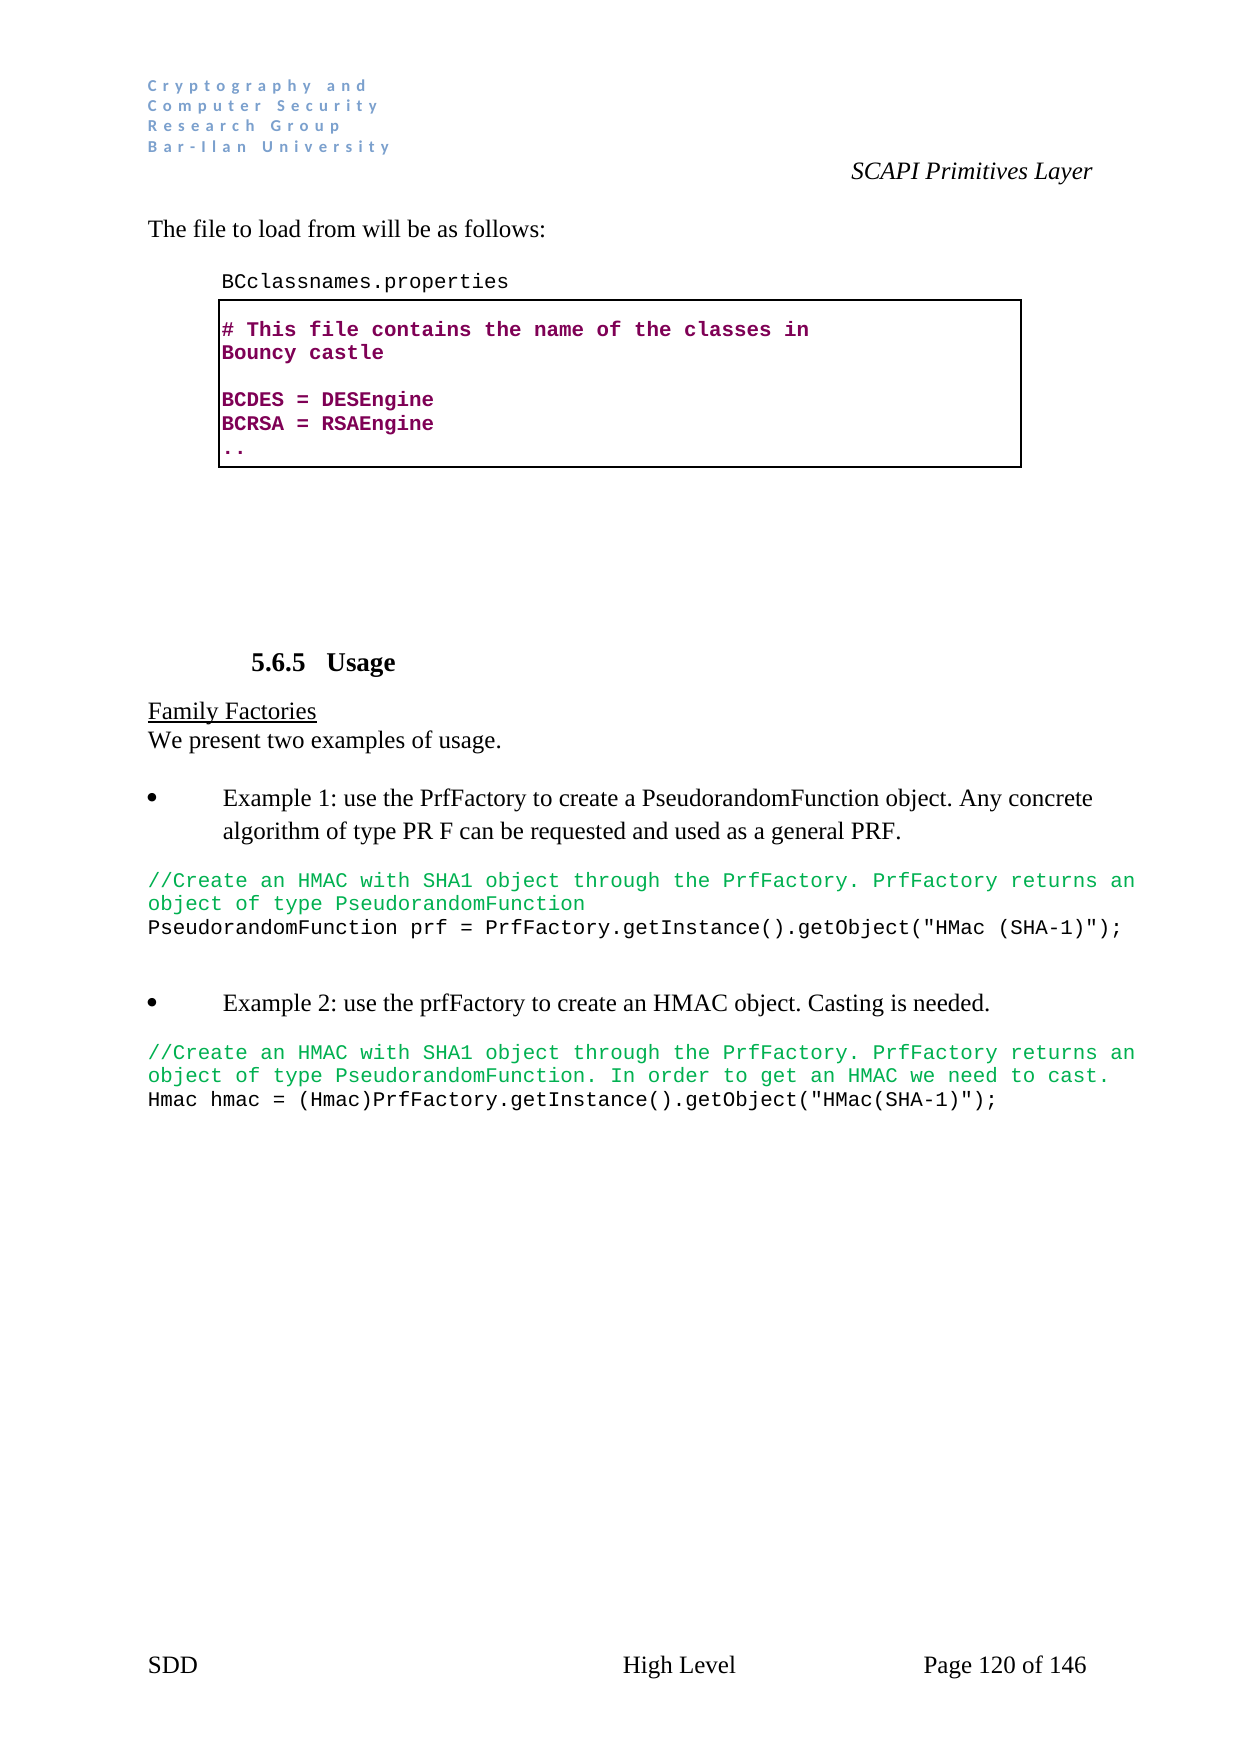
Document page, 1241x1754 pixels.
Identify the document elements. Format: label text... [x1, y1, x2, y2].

text # This file contains the name of the classes in [221, 318, 1167, 342]
text BCclassnames.properties [221, 271, 1167, 295]
text //Create an HMAC with SHA1 object through the PrfFactory. PrfFactory returns an object of type PseudorandomFunction [148, 869, 1167, 917]
text BCRSA = RSAEngine [221, 413, 1167, 437]
list Example 1: use the PrfFactory to create a PseudorandomFunction object. Any concrete algorithm of type PR F can be requested and used as a general PRF. [148, 783, 1167, 844]
text //Create an HMAC with SHA1 object through the PrfFactory. PrfFactory returns an object of type PseudorandomFunction. In order to get an HMAC we need to cast. [148, 1042, 1167, 1089]
text Hmac hmac = (Hmac)PrfFactory.getInstance().getObject("HMac(SHA-1)"); [148, 1089, 1167, 1113]
text BCDES = DESEngine [221, 389, 1167, 413]
text We present two examples of usage. [148, 725, 1167, 754]
text .. [221, 437, 1167, 460]
text Family Factories [148, 696, 1167, 725]
text PseudorandomFunction prf = PrfFactory.getInstance().getObject("HMac (SHA-1)"); [148, 917, 1167, 941]
subtitle Usage [251, 647, 1167, 678]
list Example 2: use the prfFactory to create an HMAC object. Casting is needed. [148, 988, 1167, 1017]
text Bouncy castle [221, 342, 1167, 366]
text The file to load from will be as follows: [148, 214, 1167, 242]
